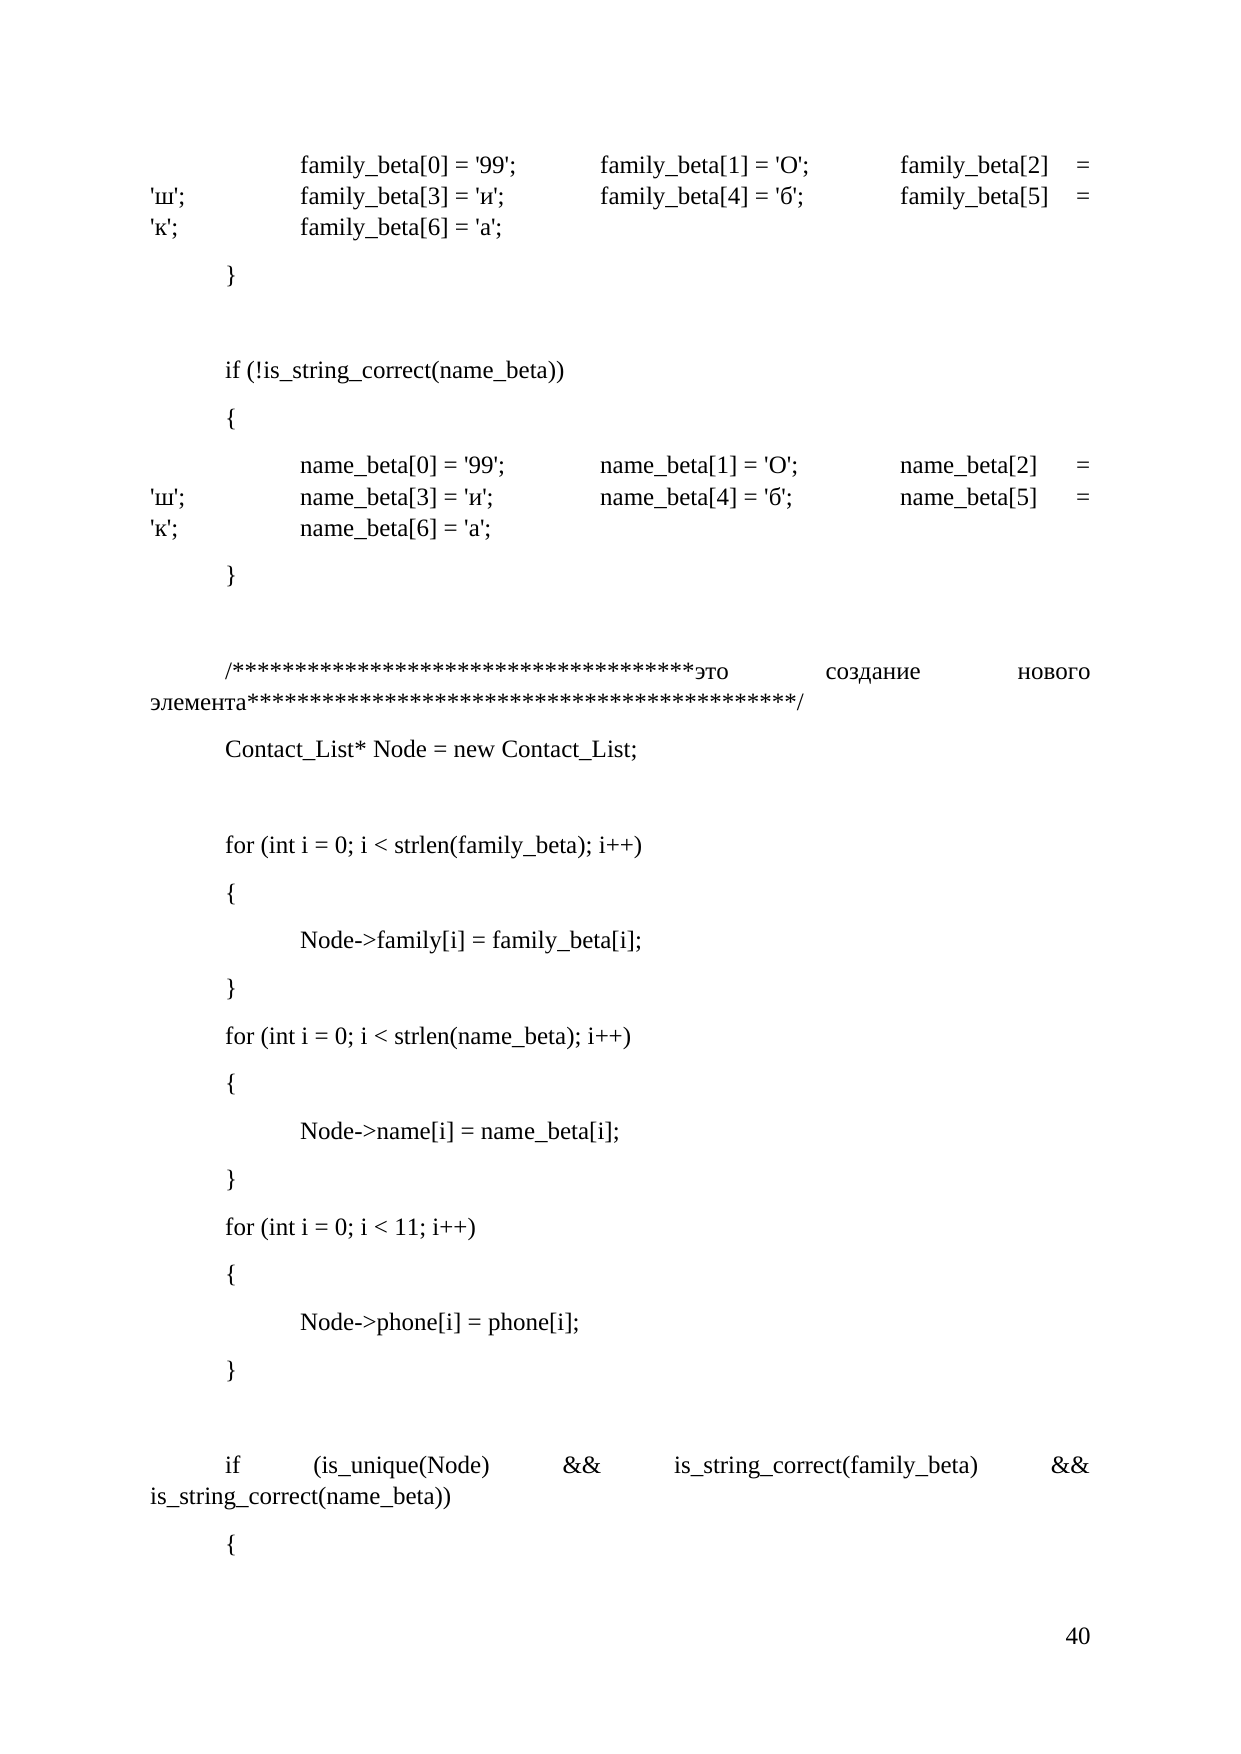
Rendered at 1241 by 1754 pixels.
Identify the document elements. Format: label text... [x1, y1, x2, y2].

text } [150, 973, 1090, 1002]
text { [150, 1529, 1090, 1558]
text for (int i = 0; i < 11; i++) [150, 1212, 1090, 1240]
text { [150, 1259, 1090, 1288]
text if (is_unique(Node) && is_string_correct(family_beta) && is_string_correct(name_beta)) [150, 1450, 1090, 1510]
text Node->phone[i] = phone[i]; [150, 1307, 1090, 1336]
text { [150, 403, 1090, 432]
text family_beta[0] = '99'; family_beta[1] = 'О'; family_beta[2] = 'ш'; family_beta[3] = 'и'; family_beta[4] = 'б'; family_beta[5] = 'к'; family_beta[6] = 'а'; [150, 150, 1090, 241]
text { [150, 1068, 1090, 1097]
text { [150, 878, 1090, 906]
text } [150, 1355, 1090, 1383]
text name_beta[0] = '99'; name_beta[1] = 'О'; name_beta[2] = 'ш'; name_beta[3] = 'и'; name_beta[4] = 'б'; name_beta[5] = 'к'; name_beta[6] = 'а'; [150, 451, 1090, 541]
text for (int i = 0; i < strlen(name_beta); i++) [150, 1021, 1090, 1049]
text for (int i = 0; i < strlen(family_beta); i++) [150, 830, 1090, 859]
text Node->family[i] = family_beta[i]; [150, 925, 1090, 954]
text Node->name[i] = name_beta[i]; [150, 1116, 1090, 1145]
text Contact_List* Node = new Contact_List; [150, 734, 1090, 763]
text if (!is_string_correct(name_beta)) [150, 355, 1090, 384]
text } [150, 1164, 1090, 1193]
text } [150, 560, 1090, 589]
text } [150, 260, 1090, 288]
text /*************************************это создание нового элемента********************************************/ [150, 656, 1090, 716]
